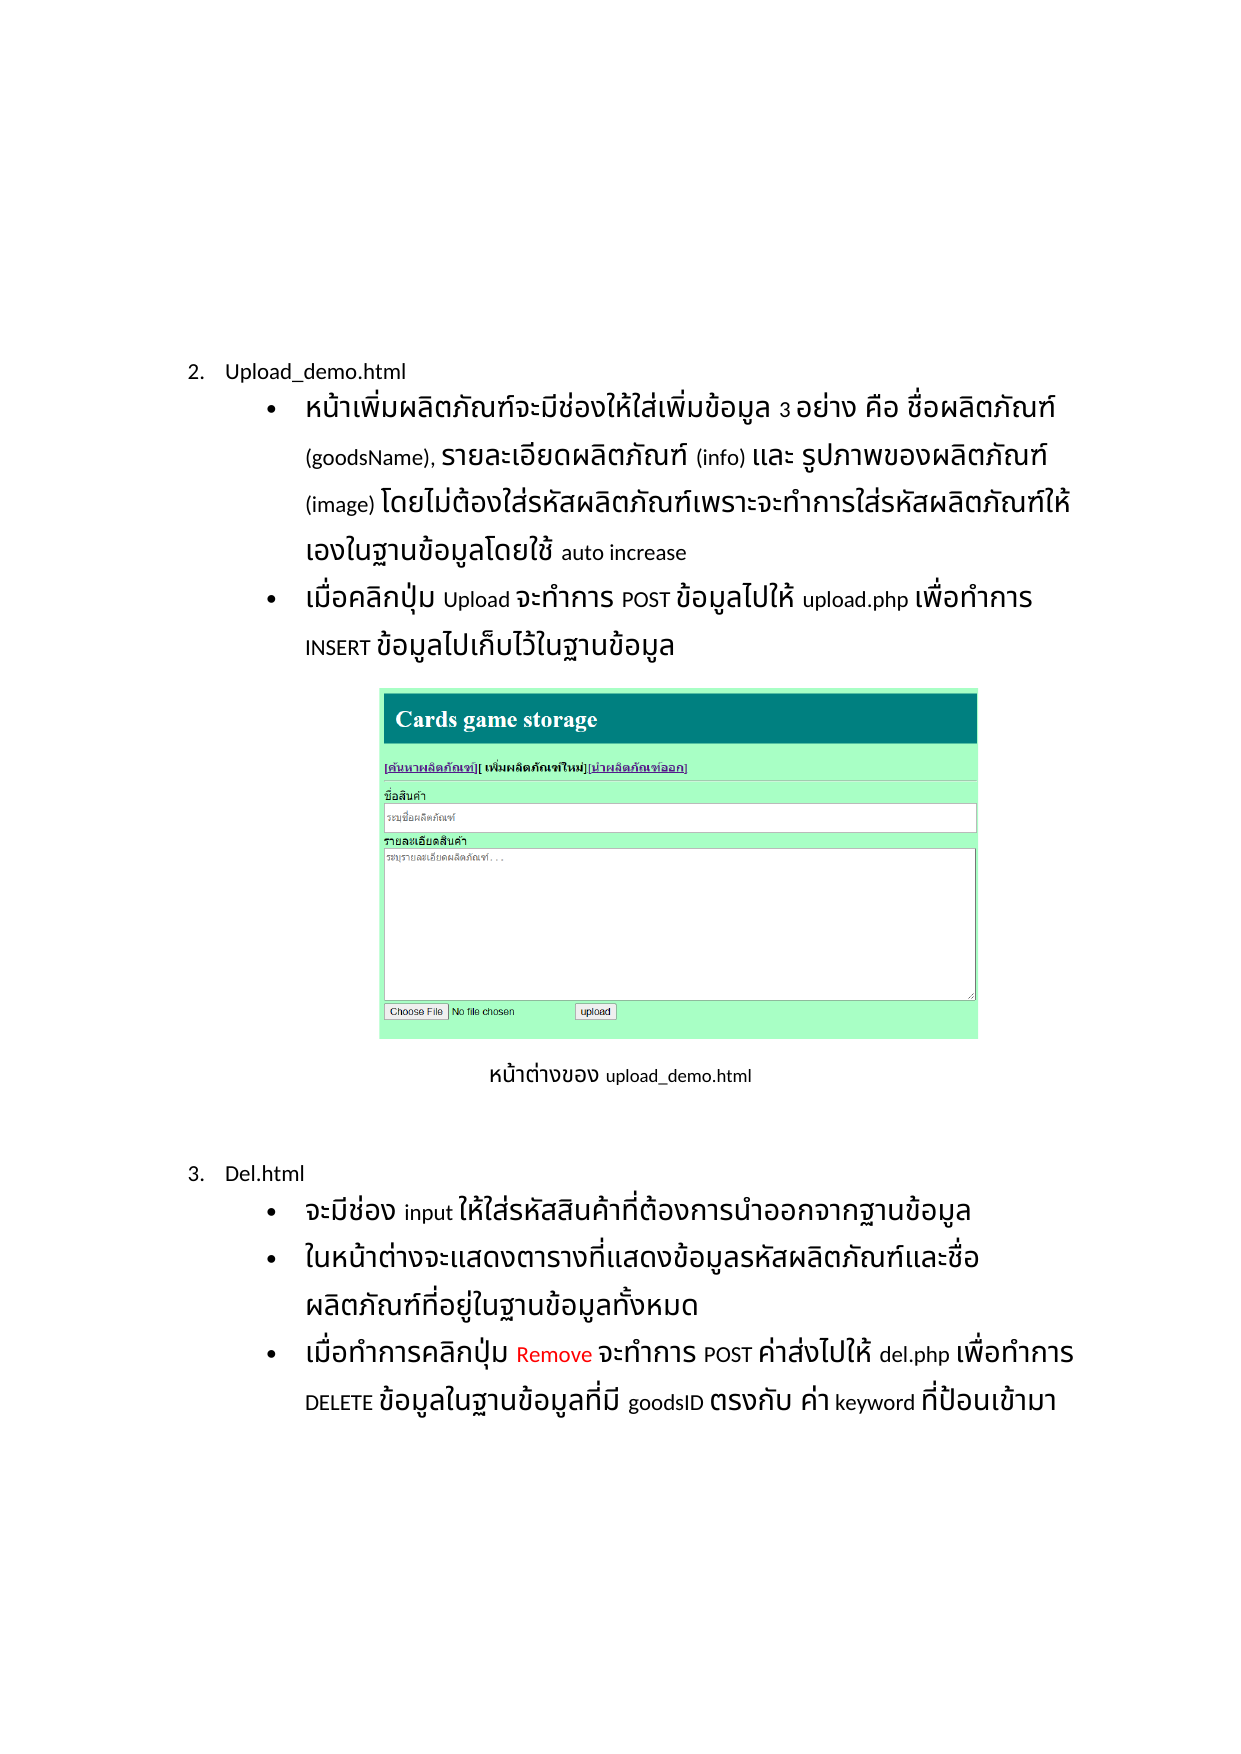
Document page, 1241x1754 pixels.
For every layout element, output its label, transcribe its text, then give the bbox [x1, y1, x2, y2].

list เมื่อทำการคลิกปุ่ม Remove จะทำการ POST ค่าส่งไปให้ del.php เพื่อทำการ DELETE ข้อมูลในฐานข้อมูลที่มี goodsID ตรงกับ ค่าkeyword ที่ป้อนเข้ามา [267, 1332, 1090, 1423]
list จะมีช่อง input ให้ใส่รหัสสินค้าที่ต้องการนำออกจากฐานข้อมูล [267, 1189, 1090, 1233]
list เมื่อคลิกปุ่ม Upload จะทำการ POST ข้อมูลไปให้ upload.php เพื่อทำการ INSERT ข้อมูลไปเก็บไว้ในฐานข้อมูล [267, 577, 1090, 668]
text หน้าต่างของ upload_demo.html [150, 1058, 1090, 1093]
picture [379, 688, 979, 1039]
list ในหน้าต่างจะแสดงตารางที่แสดงข้อมูลรหัสผลิตภัณฑ์และชื่อผลิตภัณฑ์ที่อยู่ในฐานข้อมูลทั้งหมด [267, 1237, 1090, 1328]
list Upload_demo.html [187, 357, 1090, 385]
list หน้าเพิ่มผลิตภัณฑ์จะมีช่องให้ใส่เพิ่มข้อมูล 3 อย่าง คือ ชื่อผลิตภัณฑ์ (goodsName), รายละเอียดผลิตภัณฑ์ (info) และ รูปภาพของผลิตภัณฑ์ (image) โดยไม่ต้องใส่รหัสผลิตภัณฑ์เพราะจะทำการใส่รหัสผลิตภัณฑ์ให้เองในฐานข้อมูลโดยใช้ auto increase [267, 387, 1090, 573]
list Del.html [187, 1159, 1090, 1187]
